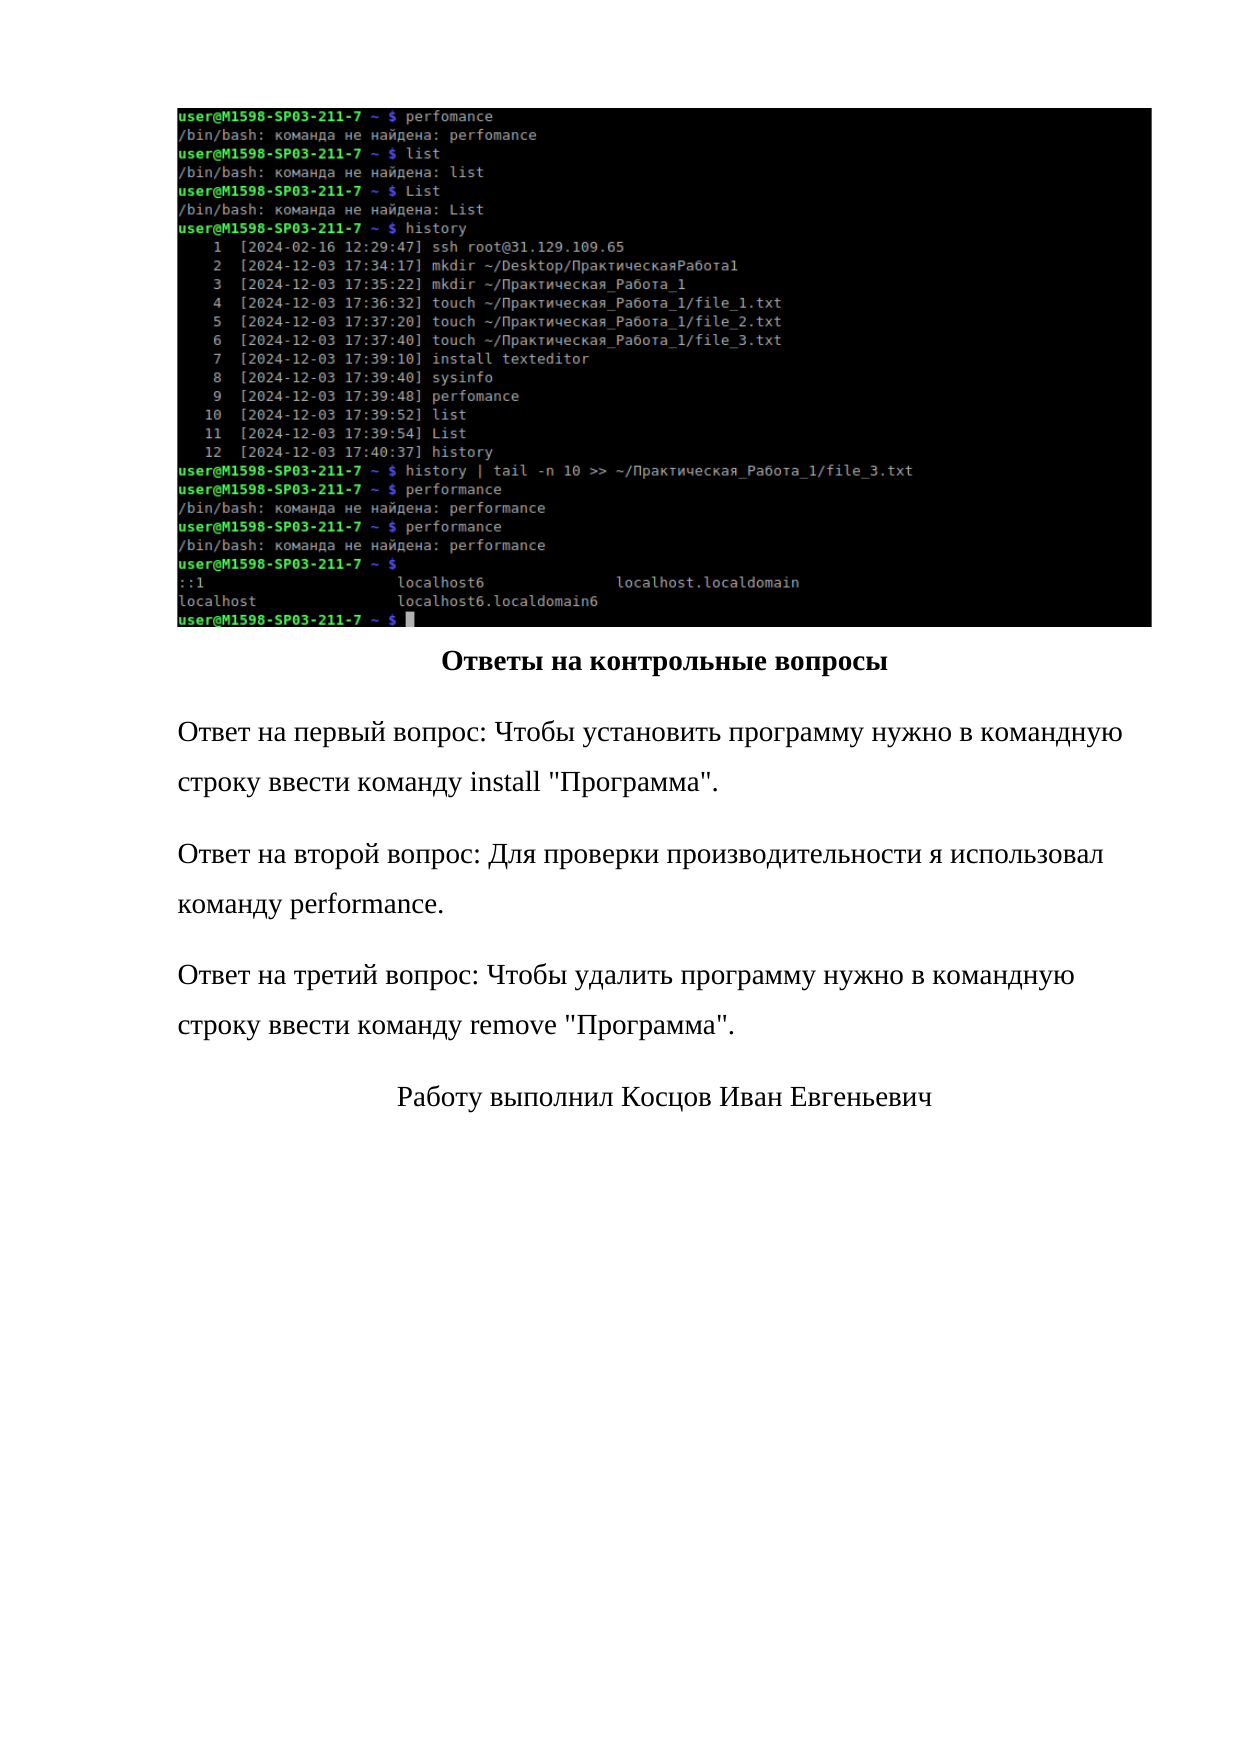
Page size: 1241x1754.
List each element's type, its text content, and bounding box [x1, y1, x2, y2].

text Ответ на третий вопрос: Чтобы удалить программу нужно в командную строку ввести команду remove "Программа". [177, 957, 1152, 1041]
picture [177, 108, 1152, 627]
text Работу выполнил Косцов Иван Евгеньевич [177, 1079, 1152, 1112]
text Ответы на контрольные вопросы [177, 627, 1152, 677]
text Ответ на первый вопрос: Чтобы установить программу нужно в командную строку ввести команду install "Программа". [177, 714, 1152, 798]
text Ответ на второй вопрос: Для проверки производительности я использовал команду performance. [177, 836, 1152, 919]
